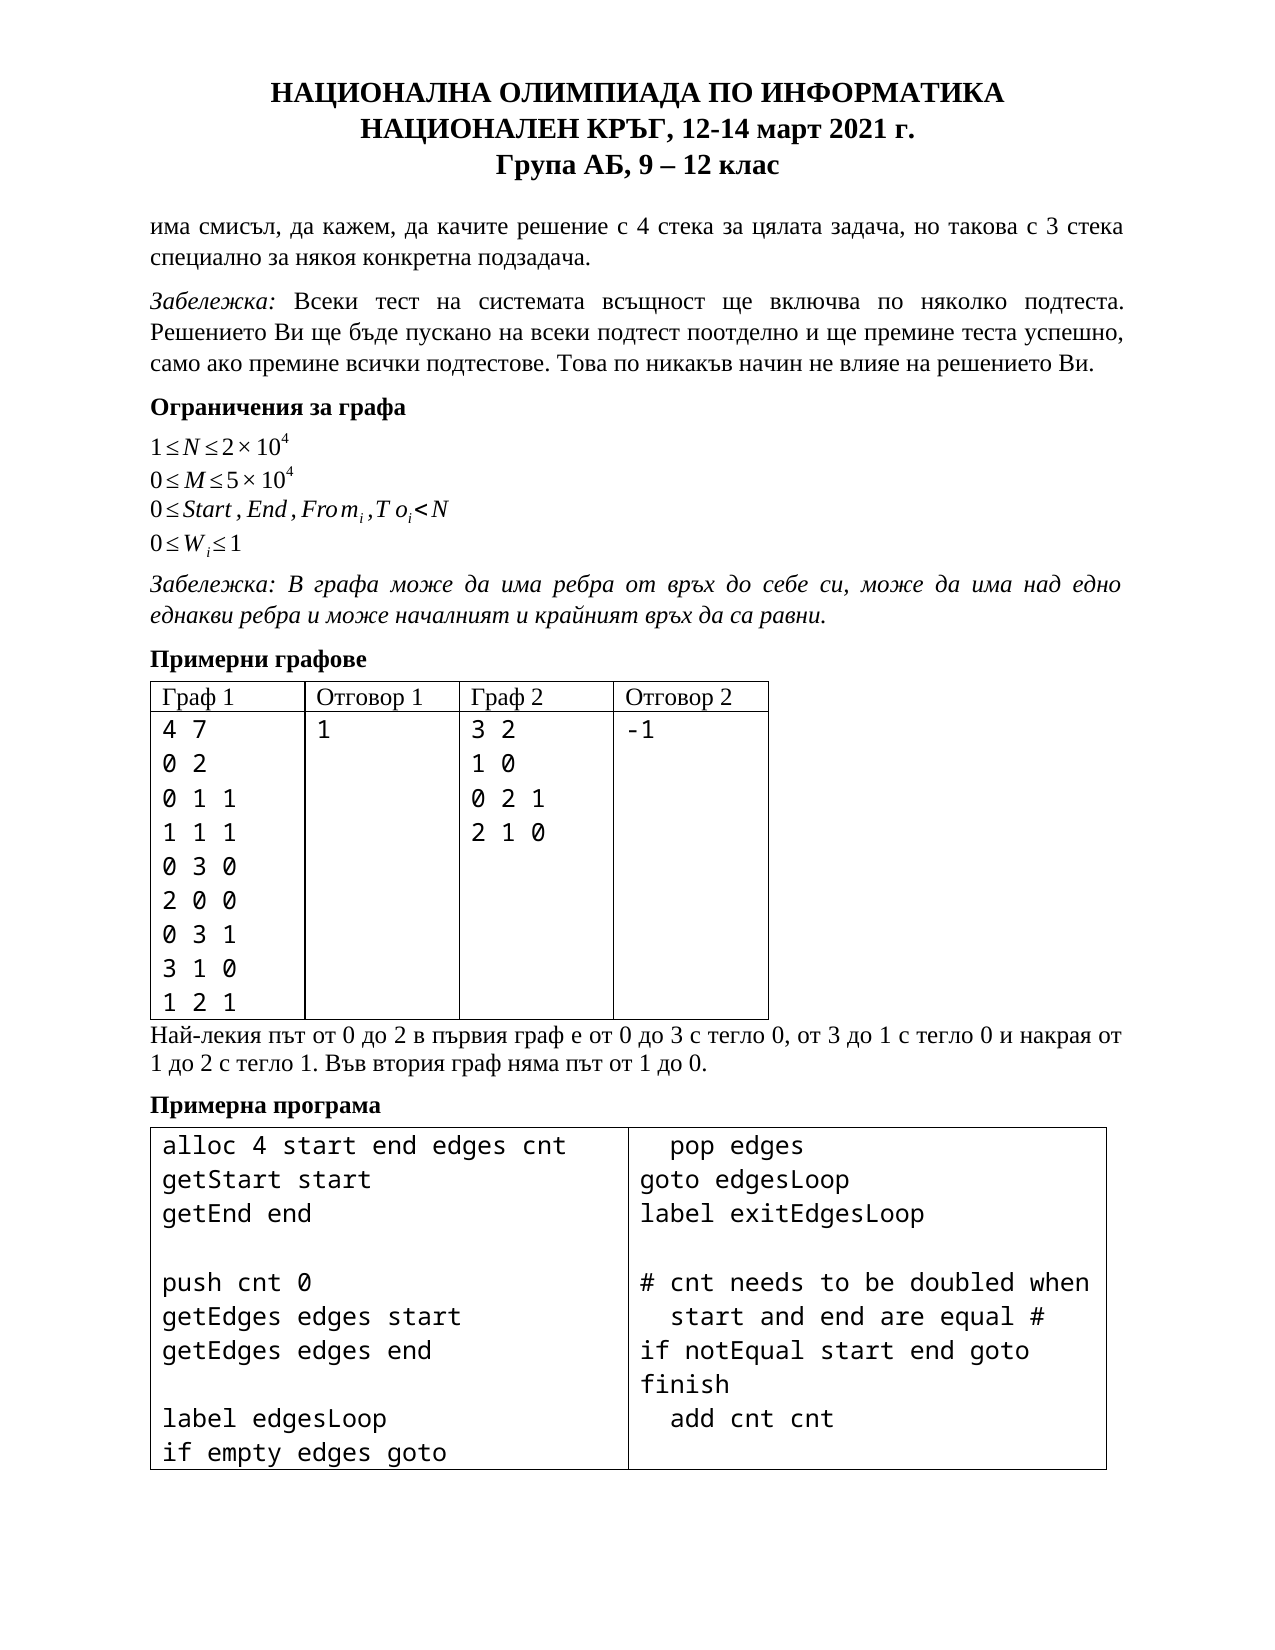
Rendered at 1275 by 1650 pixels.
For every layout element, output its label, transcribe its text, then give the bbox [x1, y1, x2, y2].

table_header Граф 2 [460, 682, 613, 711]
table_cell 3 2 1 0 0 2 1 2 1 0 [460, 712, 613, 1019]
table_header Отговор 1 [306, 682, 459, 711]
table_cell 4 7 0 2 0 1 1 1 1 1 0 3 0 2 0 0 0 3 1 3 1 0 1 2 1 [151, 712, 304, 1019]
text Най-лекия път от 0 до 2 в първия граф е от 0 до 3 с тегло 0, от 3 до 1 с тегло 0 и накрая от 1 до 2 с тегло 1. Във втория граф няма път от 1 до 0. [150, 1020, 1125, 1077]
text Ограничения за графа [150, 392, 1125, 420]
text Примерна програма [150, 1090, 1125, 1118]
table_header Граф 1 [151, 682, 304, 711]
table_cell 1 [306, 712, 459, 1019]
table_header Отговор 2 [614, 682, 768, 711]
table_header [151, 1128, 628, 1469]
table_cell -1 [614, 712, 768, 1019]
text Примерни графове [150, 644, 1125, 673]
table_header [629, 1128, 1106, 1469]
text Забележка: В графа може да има ребра от връх до себе си, може да има над едно еднакви ребра и може началният и крайният връх да са равни. [150, 569, 1125, 629]
text Забележка: Всеки тест на системата всъщност ще включва по няколко подтеста. Решението Ви ще бъде пускано на всеки подтест поотделно и ще премине теста успешно, само ако премине всички подтестове. Това по никакъв начин не влияе на решението Ви. [150, 286, 1125, 377]
